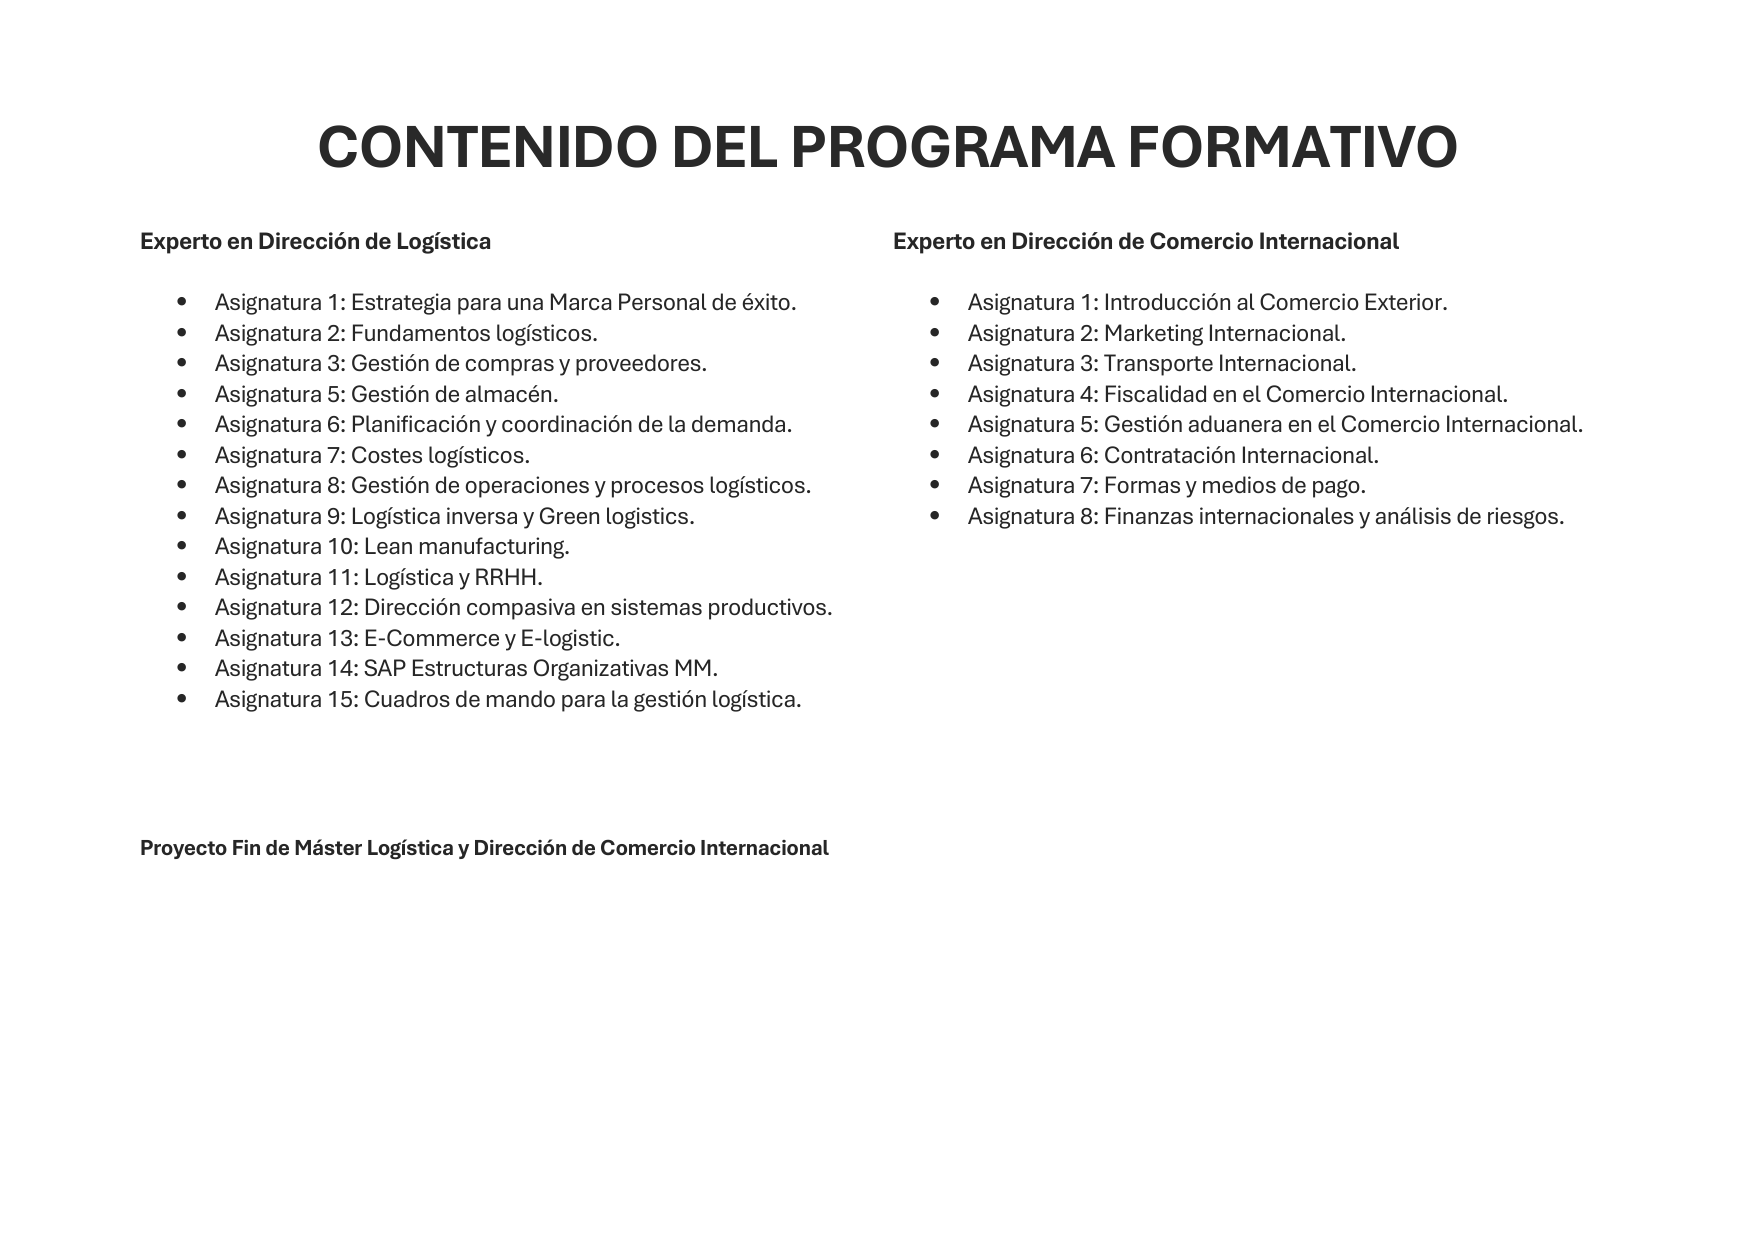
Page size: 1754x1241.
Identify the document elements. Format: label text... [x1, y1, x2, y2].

table_header Experto en Dirección de Comercio Internacional Asignatura 1: Introducción al Comercio Exterior. Asignatura 2: Marketing Internacional. Asignatura 3: Transporte Internacional. Asignatura 4: Fiscalidad en el Comercio Internacional. Asignatura 5: Gestión aduanera en el Comercio Internacional. Asignatura 6: Contratación Internacional. Asignatura 7: Formas y medios de pago. Asignatura 8: Finanzas internacionales y análisis de riesgos. [883, 185, 1625, 881]
text CONTENIDO DEL PROGRAMA FORMATIVO [112, 109, 1641, 185]
table_header Experto en Dirección de Logística Asignatura 1: Estrategia para una Marca Personal de éxito. Asignatura 2: Fundamentos logísticos. Asignatura 3: Gestión de compras y proveedores. Asignatura 5: Gestión de almacén. Asignatura 6: Planificación y coordinación de la demanda. Asignatura 7: Costes logísticos. Asignatura 8: Gestión de operaciones y procesos logísticos. Asignatura 9: Logística inversa y Green logistics. Asignatura 10: Lean manufacturing. Asignatura 11: Logística y RRHH. Asignatura 12: Dirección compasiva en sistemas productivos. Asignatura 13: E-Commerce y E-logistic. Asignatura 14: SAP Estructuras Organizativas MM. Asignatura 15: Cuadros de mando para la gestión logística. Proyecto Fin de Máster Logística y Dirección de Comercio Internacional [129, 185, 882, 881]
